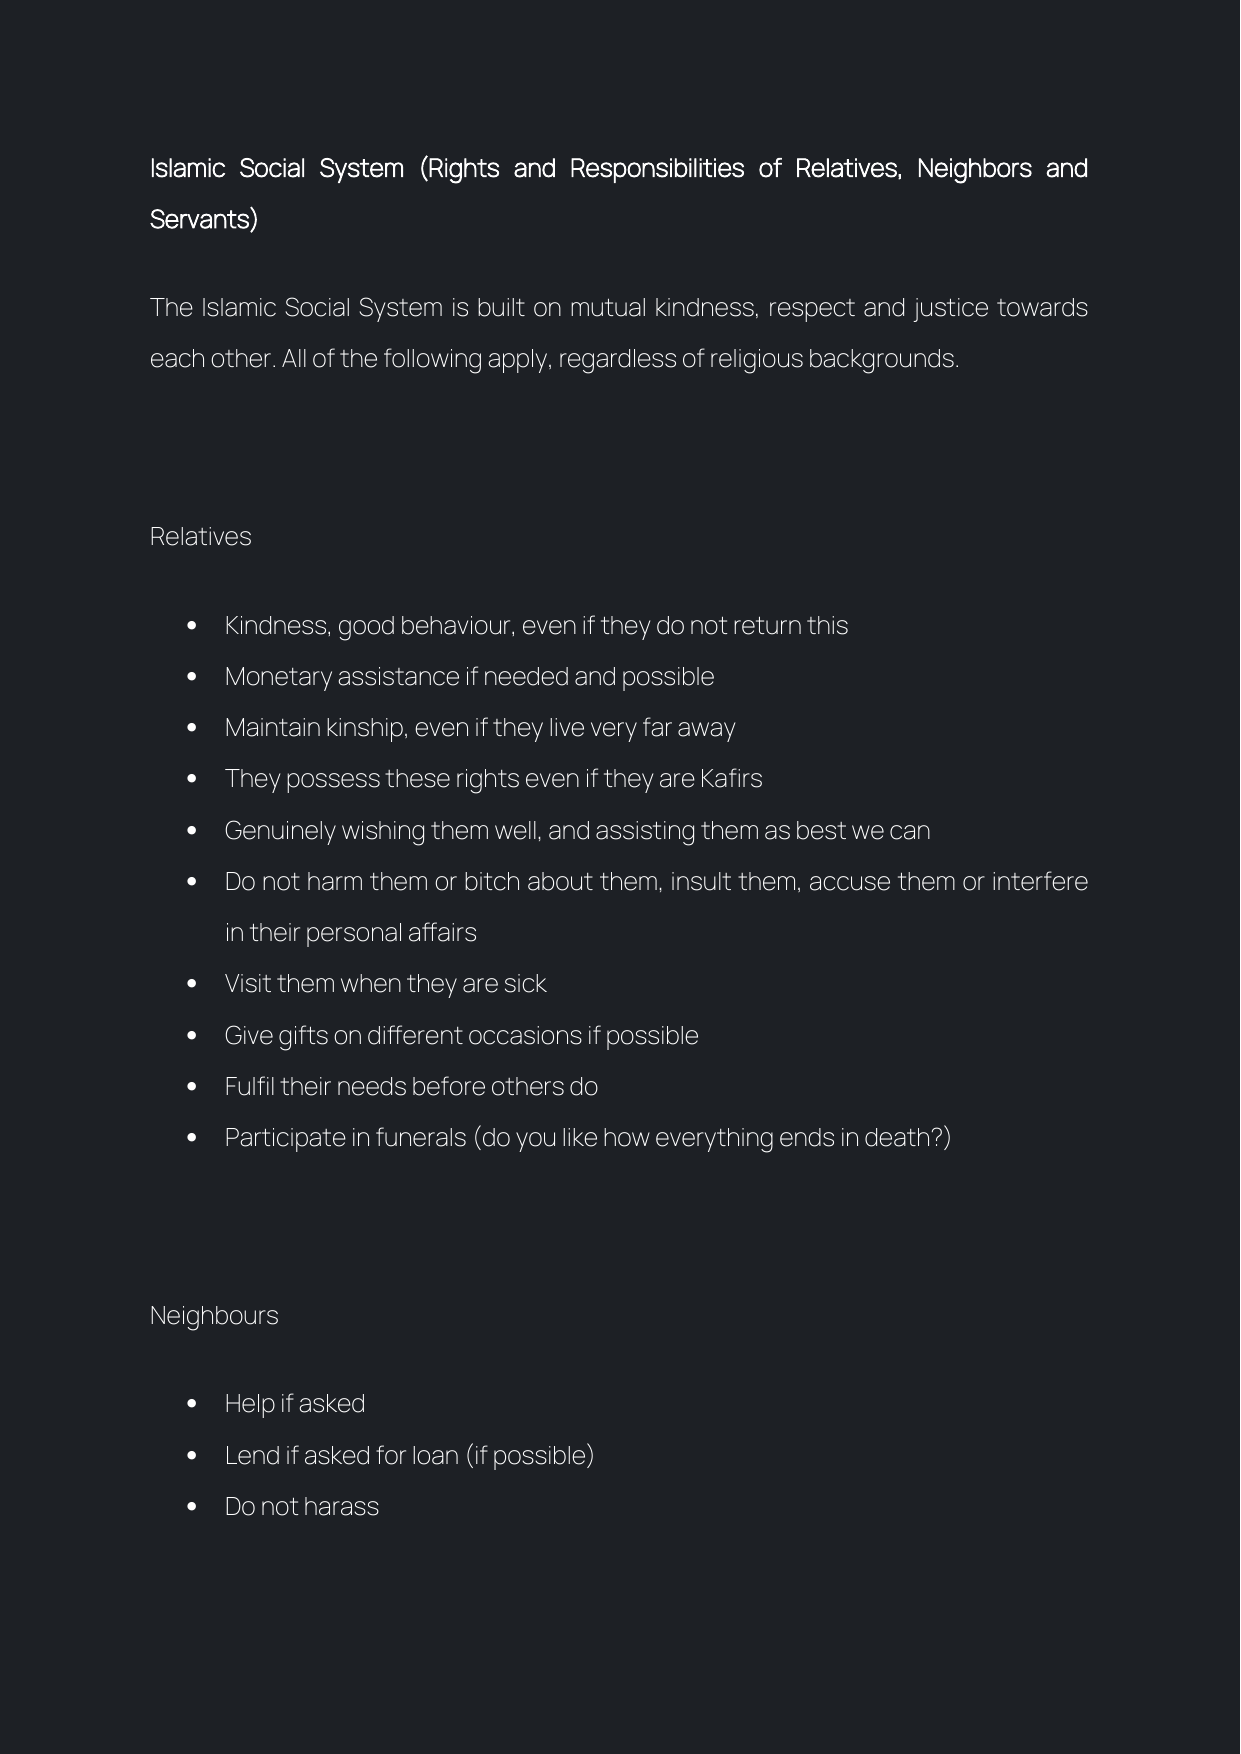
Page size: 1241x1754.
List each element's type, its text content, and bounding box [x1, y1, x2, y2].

list Lend if asked for loan (if possible) [187, 1437, 1090, 1472]
list Monetary assistance if needed and possible [187, 659, 1090, 693]
list Help if asked [187, 1386, 1090, 1420]
list Visit them when they are sick [187, 966, 1090, 1000]
list Do not harass [187, 1489, 1090, 1523]
list They possess these rights even if they are Kafirs [187, 761, 1090, 795]
text The Islamic Social System is built on mutual kindness, respect and justice towards each other. All of the following apply, regardless of religious backgrounds. [150, 290, 1090, 375]
list Participate in funerals (do you like how everything ends in death?) [187, 1120, 1090, 1154]
list Fulfil their needs before others do [187, 1069, 1090, 1103]
subtitle Neighbours [150, 1297, 1090, 1332]
subtitle Relatives [150, 519, 1090, 553]
list Do not harm them or bitch about them, insult them, accuse them or interfere in their personal affairs [187, 864, 1090, 949]
list Maintain kinship, even if they live very far away [187, 710, 1090, 744]
list Genuinely wishing them well, and assisting them as best we can [187, 812, 1090, 847]
subtitle Islamic Social System (Rights and Responsibilities of Relatives, Neighbors and Servants) [150, 150, 1090, 235]
list Kindness, good behaviour, even if they do not return this [187, 607, 1090, 642]
list Give gifts on different occasions if possible [187, 1017, 1090, 1052]
